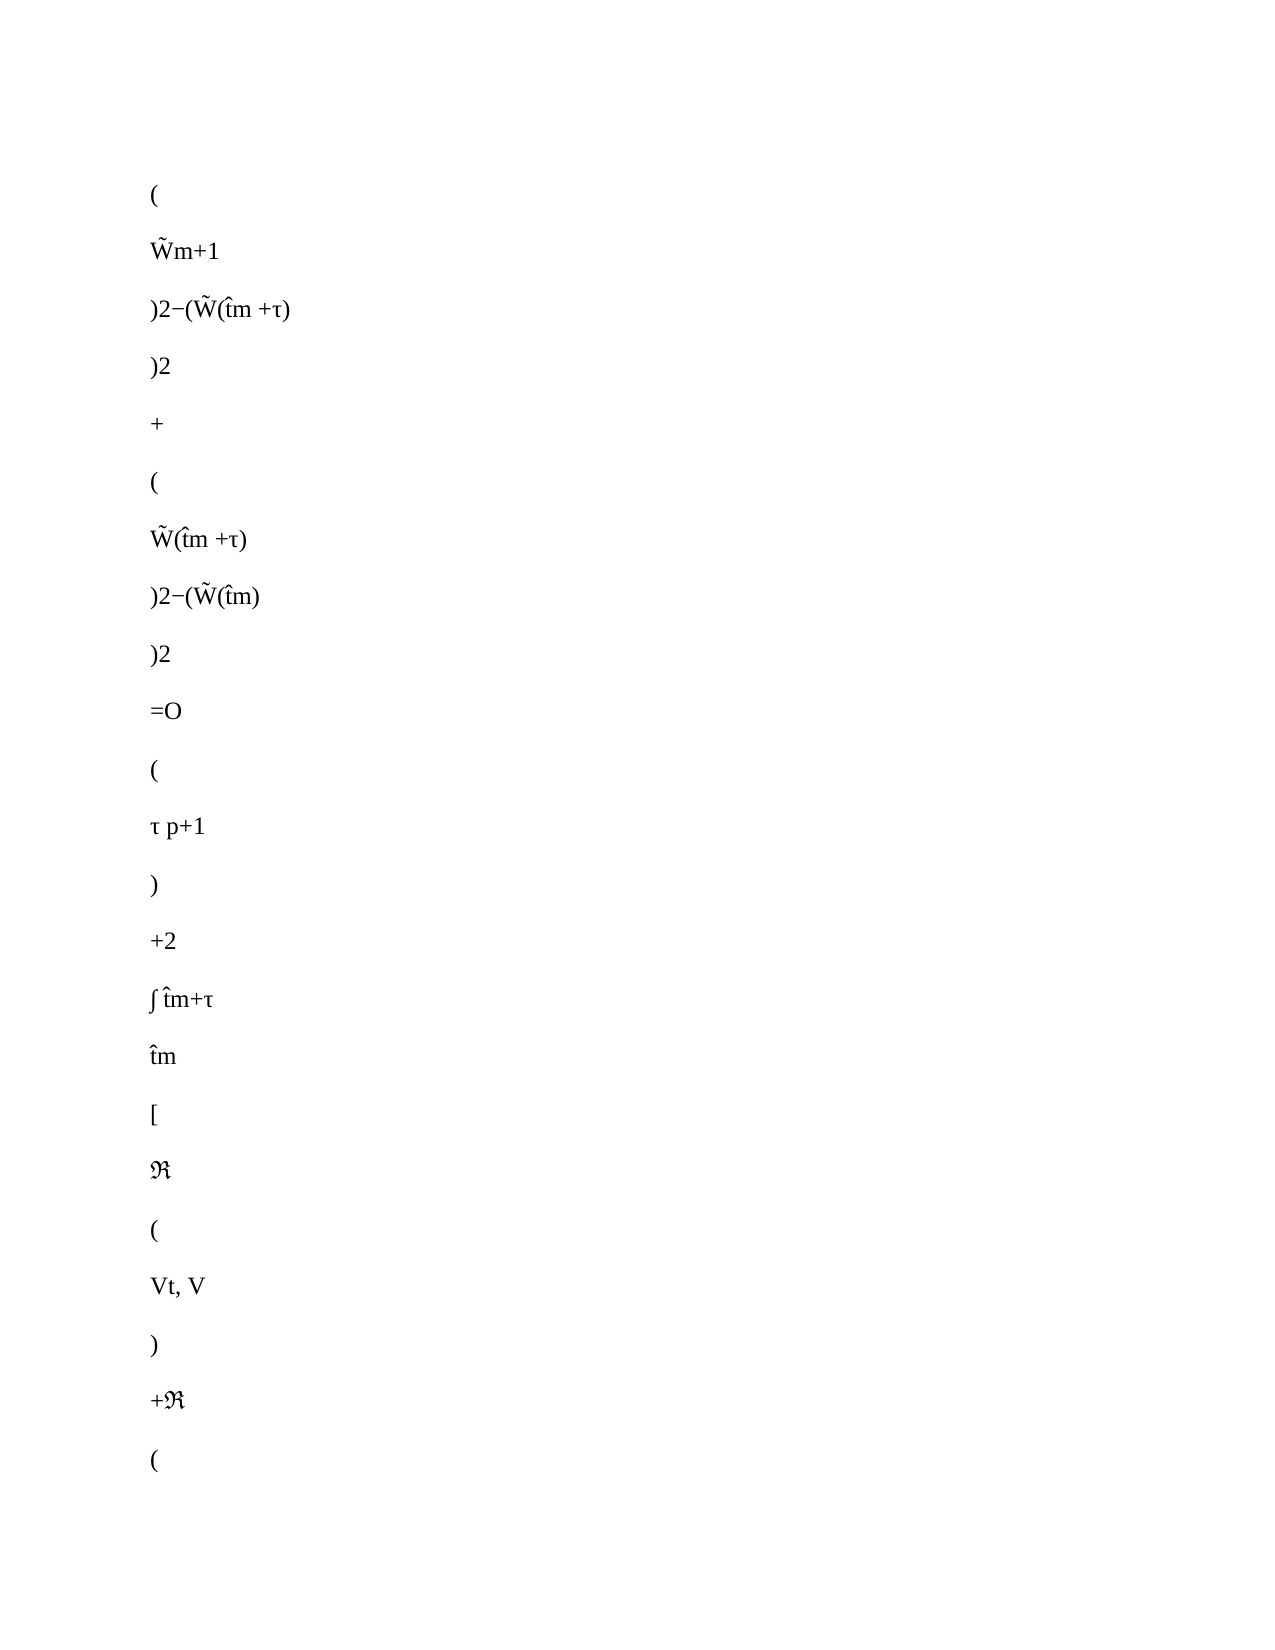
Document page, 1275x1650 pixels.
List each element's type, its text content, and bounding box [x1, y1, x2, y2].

text =O [150, 696, 1125, 725]
text )2−(W̃(t̂m) [150, 581, 1125, 610]
text W̃m+1 [150, 236, 1125, 265]
text τ p+1 [150, 811, 1125, 840]
text W̃(t̂m +τ) [150, 524, 1125, 552]
text ) [150, 869, 1125, 897]
text ( [150, 1214, 1125, 1242]
text ℜ [150, 1156, 1125, 1185]
text +2 [150, 926, 1125, 955]
text ( [150, 179, 1125, 207]
text )2 [150, 639, 1125, 667]
text ( [150, 1444, 1125, 1472]
text +ℜ [150, 1386, 1125, 1415]
text )2 [150, 351, 1125, 380]
text ) [150, 1329, 1125, 1357]
text [ [150, 1099, 1125, 1127]
text )2−(W̃(t̂m +τ) [150, 294, 1125, 322]
text ∫ t̂m+τ [150, 984, 1125, 1012]
text ( [150, 754, 1125, 782]
text ( [150, 466, 1125, 495]
text Vt, V [150, 1271, 1125, 1300]
text t̂m [150, 1041, 1125, 1070]
text + [150, 409, 1125, 437]
